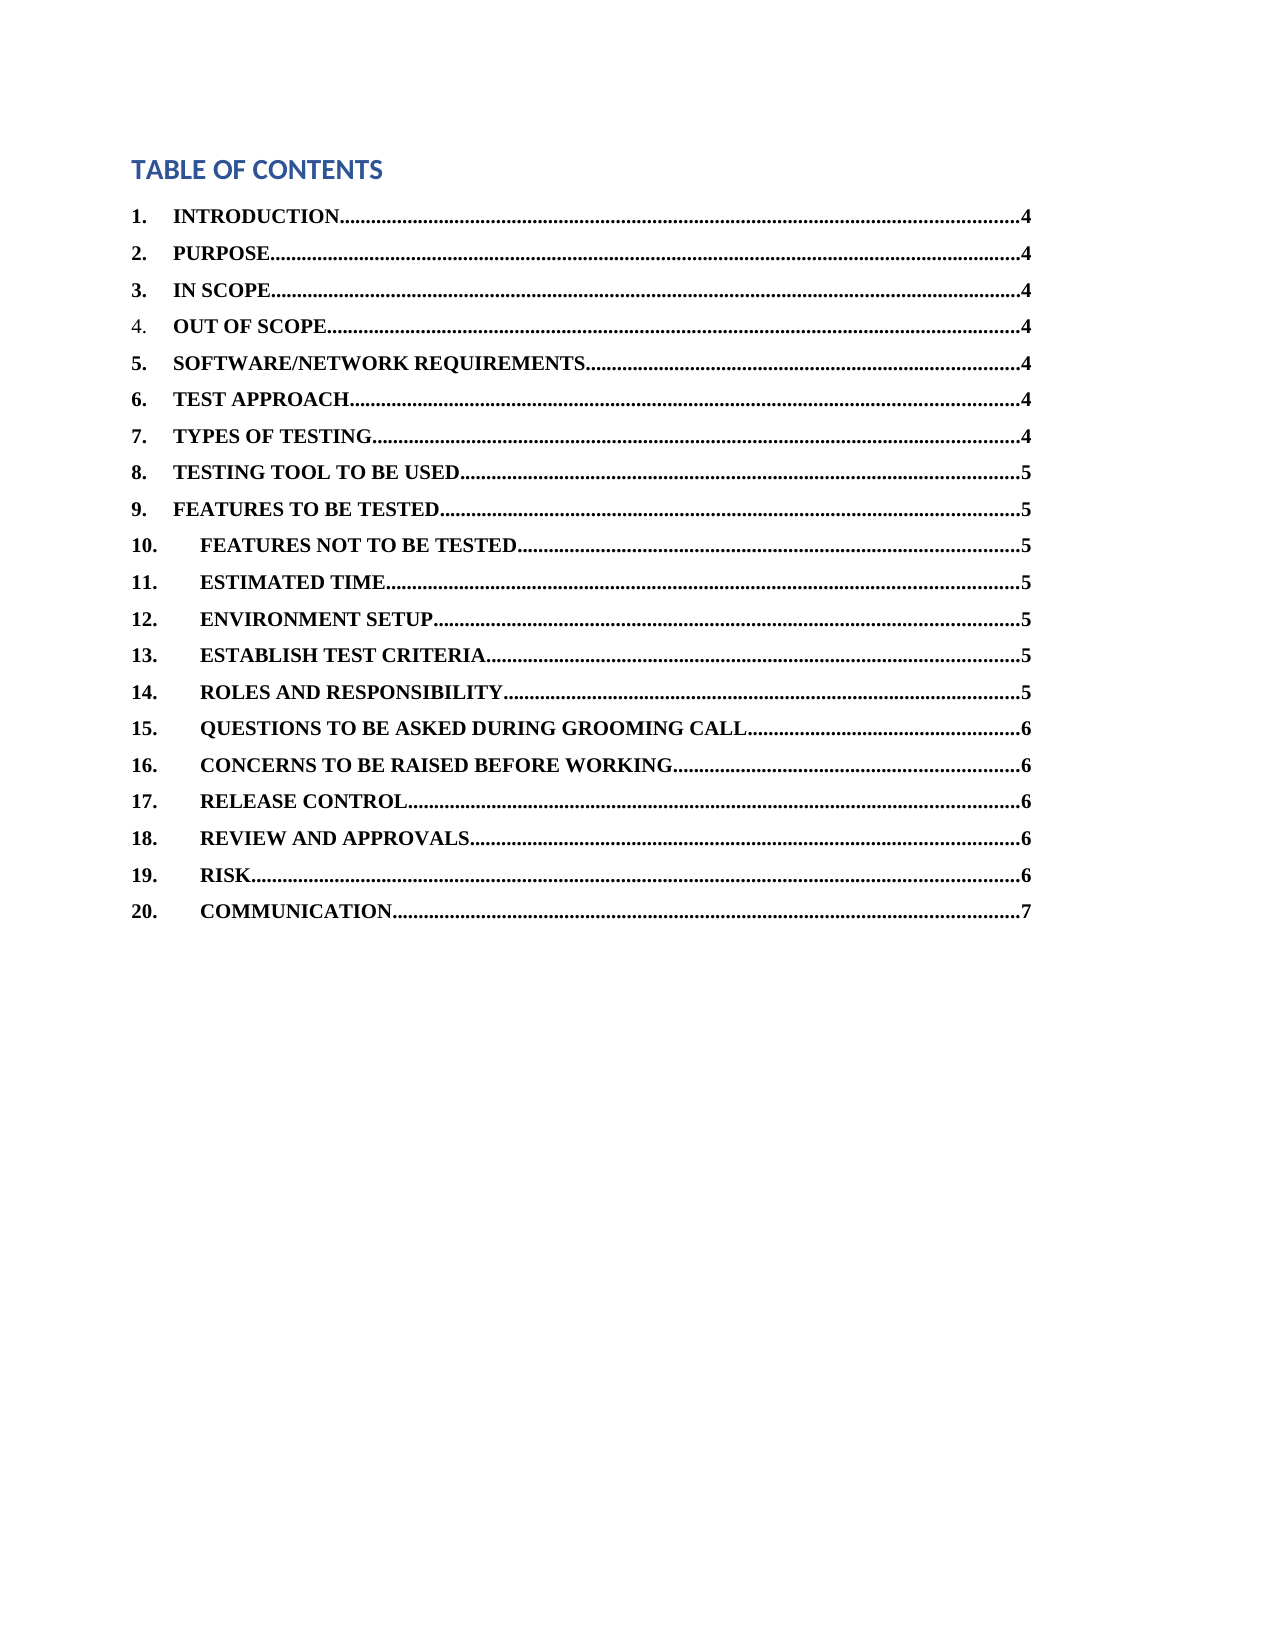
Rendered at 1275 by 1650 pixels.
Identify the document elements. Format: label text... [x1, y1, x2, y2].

text 5. Software/Network Requirements 4 [131, 351, 1200, 375]
text 8. Testing tool to be used 5 [131, 460, 1200, 484]
text 17. Release Control 6 [131, 789, 1200, 813]
text 18. Review and Approvals 6 [131, 826, 1200, 850]
text 7. Types of Testing 4 [131, 424, 1200, 448]
text 11. Estimated Time 5 [131, 570, 1200, 594]
text 1. Introduction 4 [131, 204, 1200, 228]
text 2. Purpose 4 [131, 241, 1200, 265]
text 12. Environment Setup 5 [131, 607, 1200, 631]
text TABLE OF CONTENTS [131, 151, 1200, 187]
text 20. Communication 7 [131, 899, 1200, 923]
text 13. Establish Test Criteria 5 [131, 643, 1200, 667]
text 10. Features not to be tested 5 [131, 533, 1200, 557]
text 14. Roles and Responsibility 5 [131, 680, 1200, 704]
text 16. Concerns to be raised before working 6 [131, 753, 1200, 777]
text 9. Features to be tested 5 [131, 497, 1200, 521]
text 15. Questions to be asked during grooming call 6 [131, 716, 1200, 740]
text 3. In Scope 4 [131, 277, 1200, 302]
text 4. Out of Scope 4 [131, 314, 1200, 338]
text 6. Test Approach 4 [131, 387, 1200, 411]
text 19. Risk 6 [131, 862, 1200, 887]
